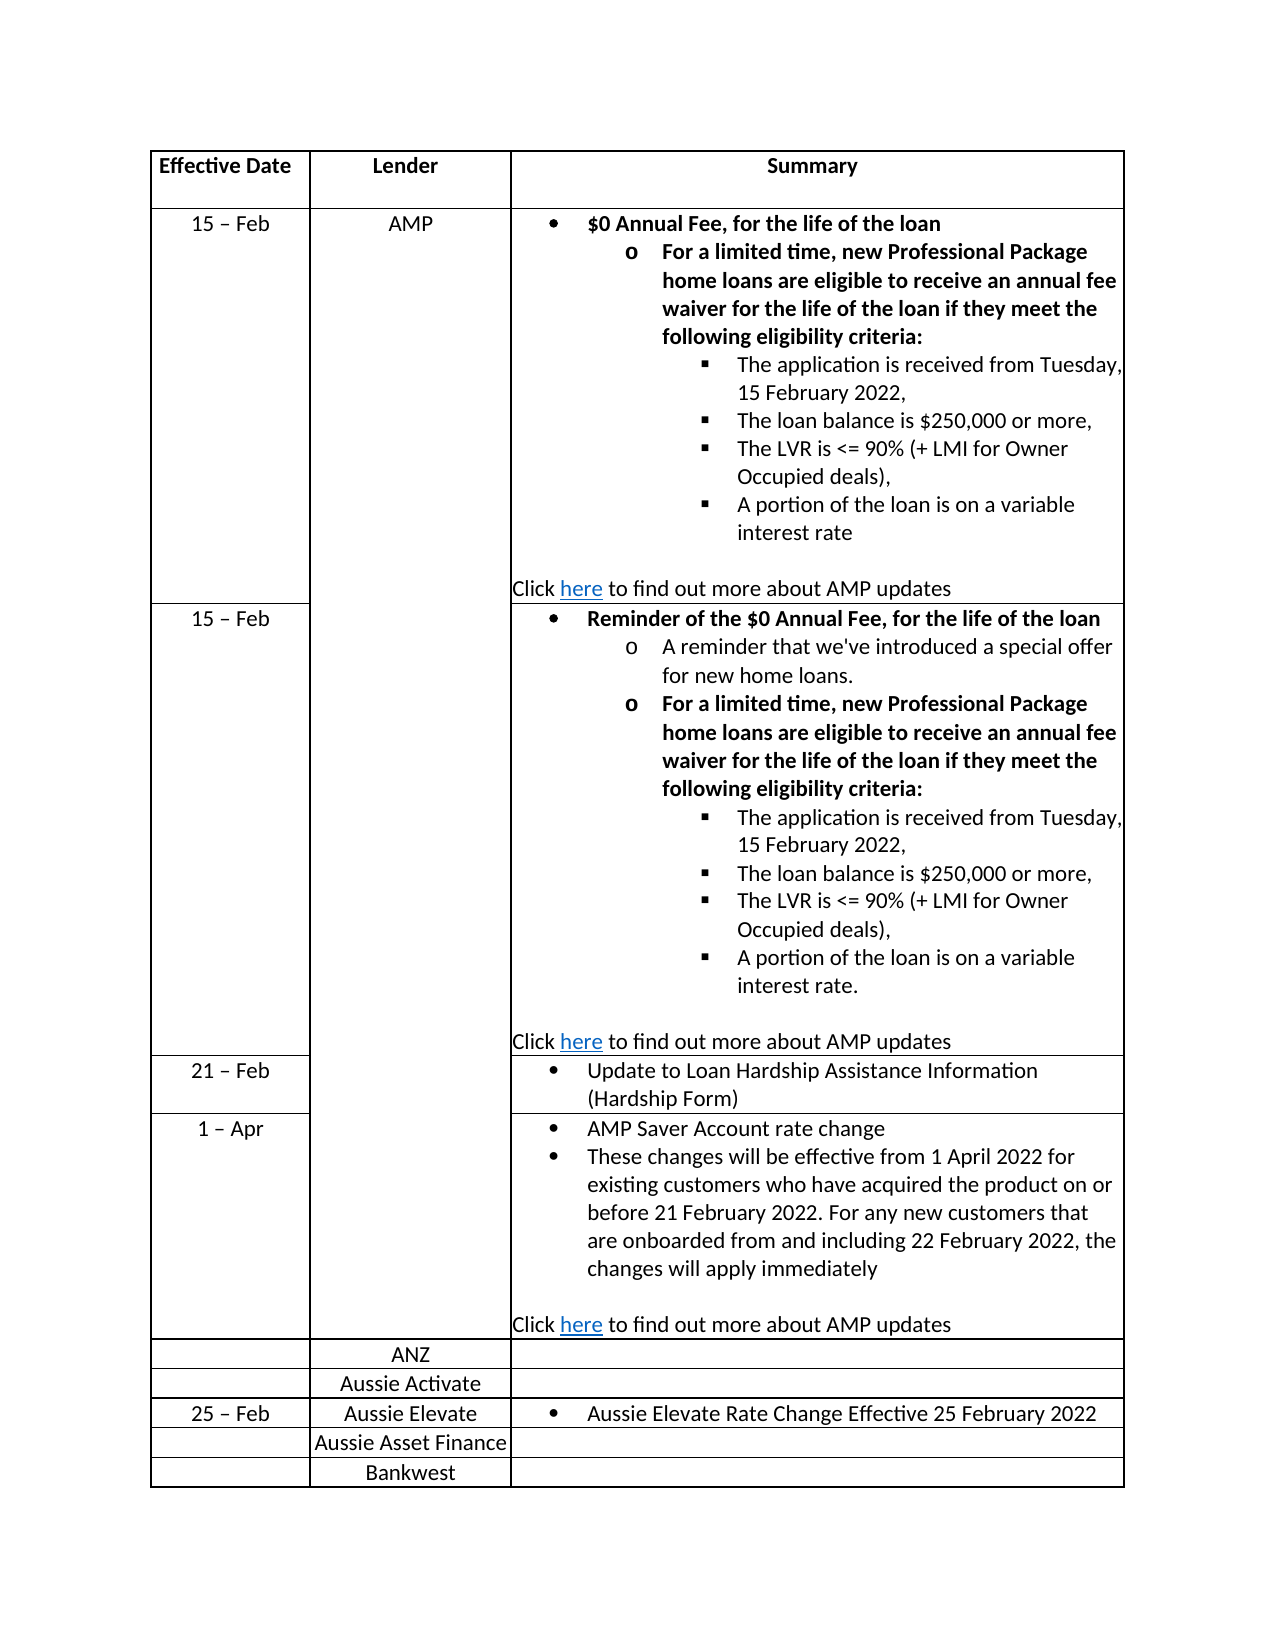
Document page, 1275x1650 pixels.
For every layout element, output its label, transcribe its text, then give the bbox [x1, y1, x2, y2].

table_cell 21 – Feb [152, 1056, 309, 1112]
table_cell $0 Annual Fee, for the life of the loan For a limited time, new Professional Package home loans are eligible to receive an annual fee waiver for the life of the loan if they meet the following eligibility criteria: The application is received from Tuesday, 15 February 2022, The loan balance is $250,000 or more, The LVR is <= 90% (+ LMI for Owner Occupied deals), A portion of the loan is on a variable interest rate Click here to find out more about AMP updates [512, 209, 1123, 603]
table_cell Bankwest [311, 1458, 510, 1486]
table_cell [512, 1428, 1123, 1456]
table_cell [152, 1340, 309, 1368]
table_header Summary [512, 152, 1123, 208]
table_cell AMP Saver Account rate change These changes will be effective from 1 April 2022 for existing customers who have acquired the product on or before 21 February 2022. For any new customers that are onboarded from and including 22 February 2022, the changes will apply immediately Click here to find out more about AMP updates [512, 1114, 1123, 1338]
table_cell Reminder of the $0 Annual Fee, for the life of the loan A reminder that we've introduced a special offer for new home loans. For a limited time, new Professional Package home loans are eligible to receive an annual fee waiver for the life of the loan if they meet the following eligibility criteria: The application is received from Tuesday, 15 February 2022, The loan balance is $250,000 or more, The LVR is <= 90% (+ LMI for Owner Occupied deals), A portion of the loan is on a variable interest rate. Click here to find out more about AMP updates [512, 604, 1123, 1055]
table_cell Aussie Elevate Rate Change Effective 25 February 2022 [512, 1399, 1123, 1427]
table_cell [512, 1369, 1123, 1397]
table_cell 15 – Feb [152, 209, 309, 603]
table_cell Aussie Activate [311, 1369, 510, 1397]
table_cell [512, 1340, 1123, 1368]
table_cell Aussie Elevate [311, 1399, 510, 1427]
table_cell 1 – Apr [152, 1114, 309, 1338]
table_cell 15 – Feb [152, 604, 309, 1055]
table_cell [152, 1369, 309, 1397]
table_cell [512, 1458, 1123, 1486]
table_cell 25 – Feb [152, 1399, 309, 1427]
table_cell AMP [311, 209, 510, 1338]
table_cell ANZ [311, 1340, 510, 1368]
table_cell Update to Loan Hardship Assistance Information (Hardship Form) [512, 1056, 1123, 1112]
table_header Effective Date [152, 152, 309, 208]
table_cell [152, 1458, 309, 1486]
table_cell Aussie Asset Finance [311, 1428, 510, 1456]
table_header Lender [311, 152, 510, 208]
table_cell [152, 1428, 309, 1456]
